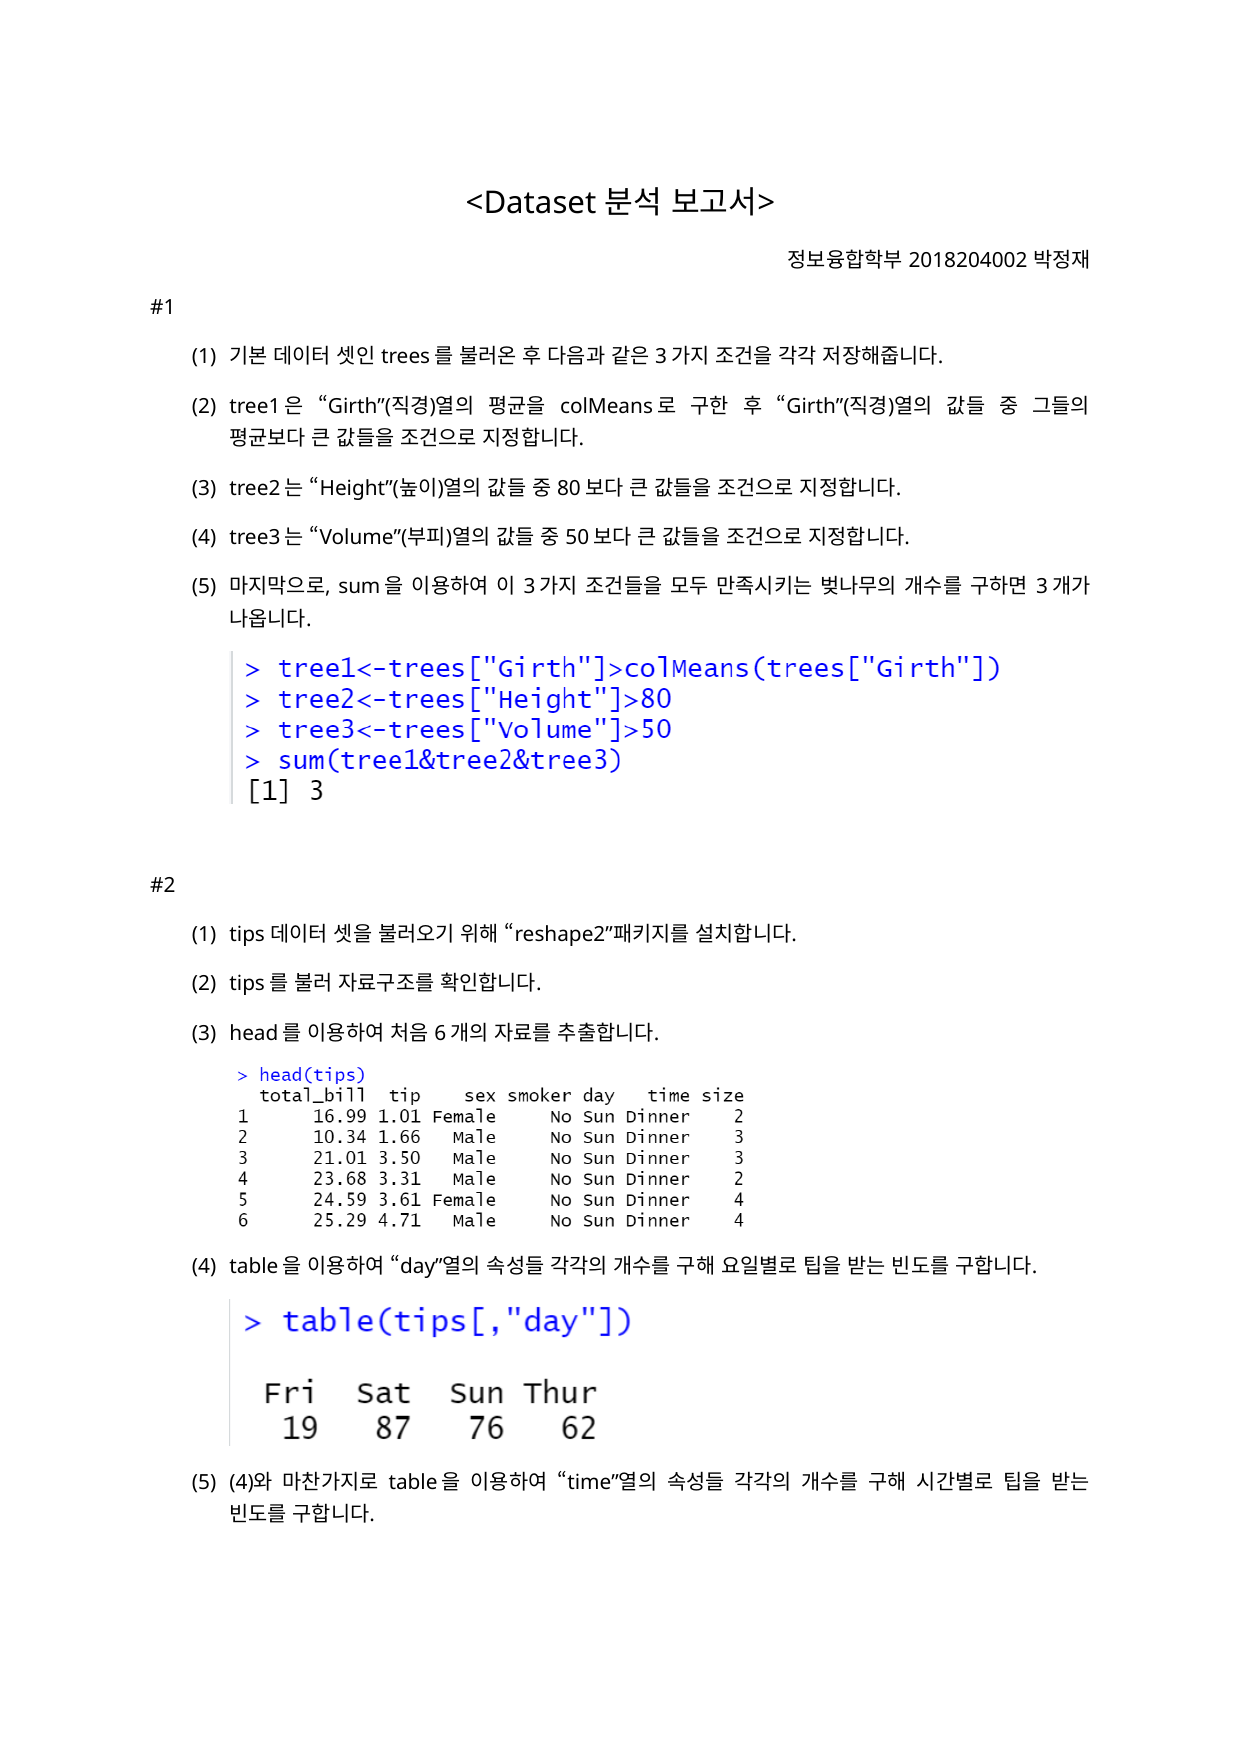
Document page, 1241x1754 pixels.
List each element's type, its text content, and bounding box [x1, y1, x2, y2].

text <Dataset 분석 보고서> [150, 177, 1090, 223]
list 기본 데이터 셋인 trees를 불러온 후 다음과 같은 3가지 조건을 각각 저장해줍니다. [192, 339, 1090, 370]
list 마지막으로, sum을 이용하여 이 3가지 조건들을 모두 만족시키는 벚나무의 개수를 구하면 3개가 나옵니다. [192, 570, 1090, 633]
list tree2는 “Height”(높이)열의 값들 중 80보다 큰 값들을 조건으로 지정합니다. [192, 471, 1090, 501]
text #1 [150, 292, 1090, 321]
list table을 이용하여 “day”열의 속성들 각각의 개수를 구해 요일별로 팁을 받는 빈도를 구합니다. [192, 1250, 1090, 1280]
text #2 [150, 870, 1090, 898]
picture [229, 1299, 646, 1446]
list tree1은 “Girth”(직경)열의 평균을 colMeans로 구한 후 “Girth”(직경)열의 값들 중 그들의 평균보다 큰 값들을 조건으로 지정합니다. [192, 389, 1090, 452]
picture [229, 651, 1011, 804]
picture [229, 1065, 756, 1231]
list tips 데이터 셋을 불러오기 위해 “reshape2”패키지를 설치합니다. [192, 917, 1090, 948]
list (4)와 마찬가지로 table을 이용하여 “time”열의 속성들 각각의 개수를 구해 시간별로 팁을 받는 빈도를 구합니다. [192, 1465, 1090, 1528]
list head를 이용하여 처음 6개의 자료를 추출합니다. [192, 1016, 1090, 1046]
list tips를 불러 자료구조를 확인합니다. [192, 967, 1090, 997]
text 정보융합학부 2018204002 박정재 [150, 243, 1090, 273]
list tree3는 “Volume”(부피)열의 값들 중 50보다 큰 값들을 조건으로 지정합니다. [192, 520, 1090, 551]
